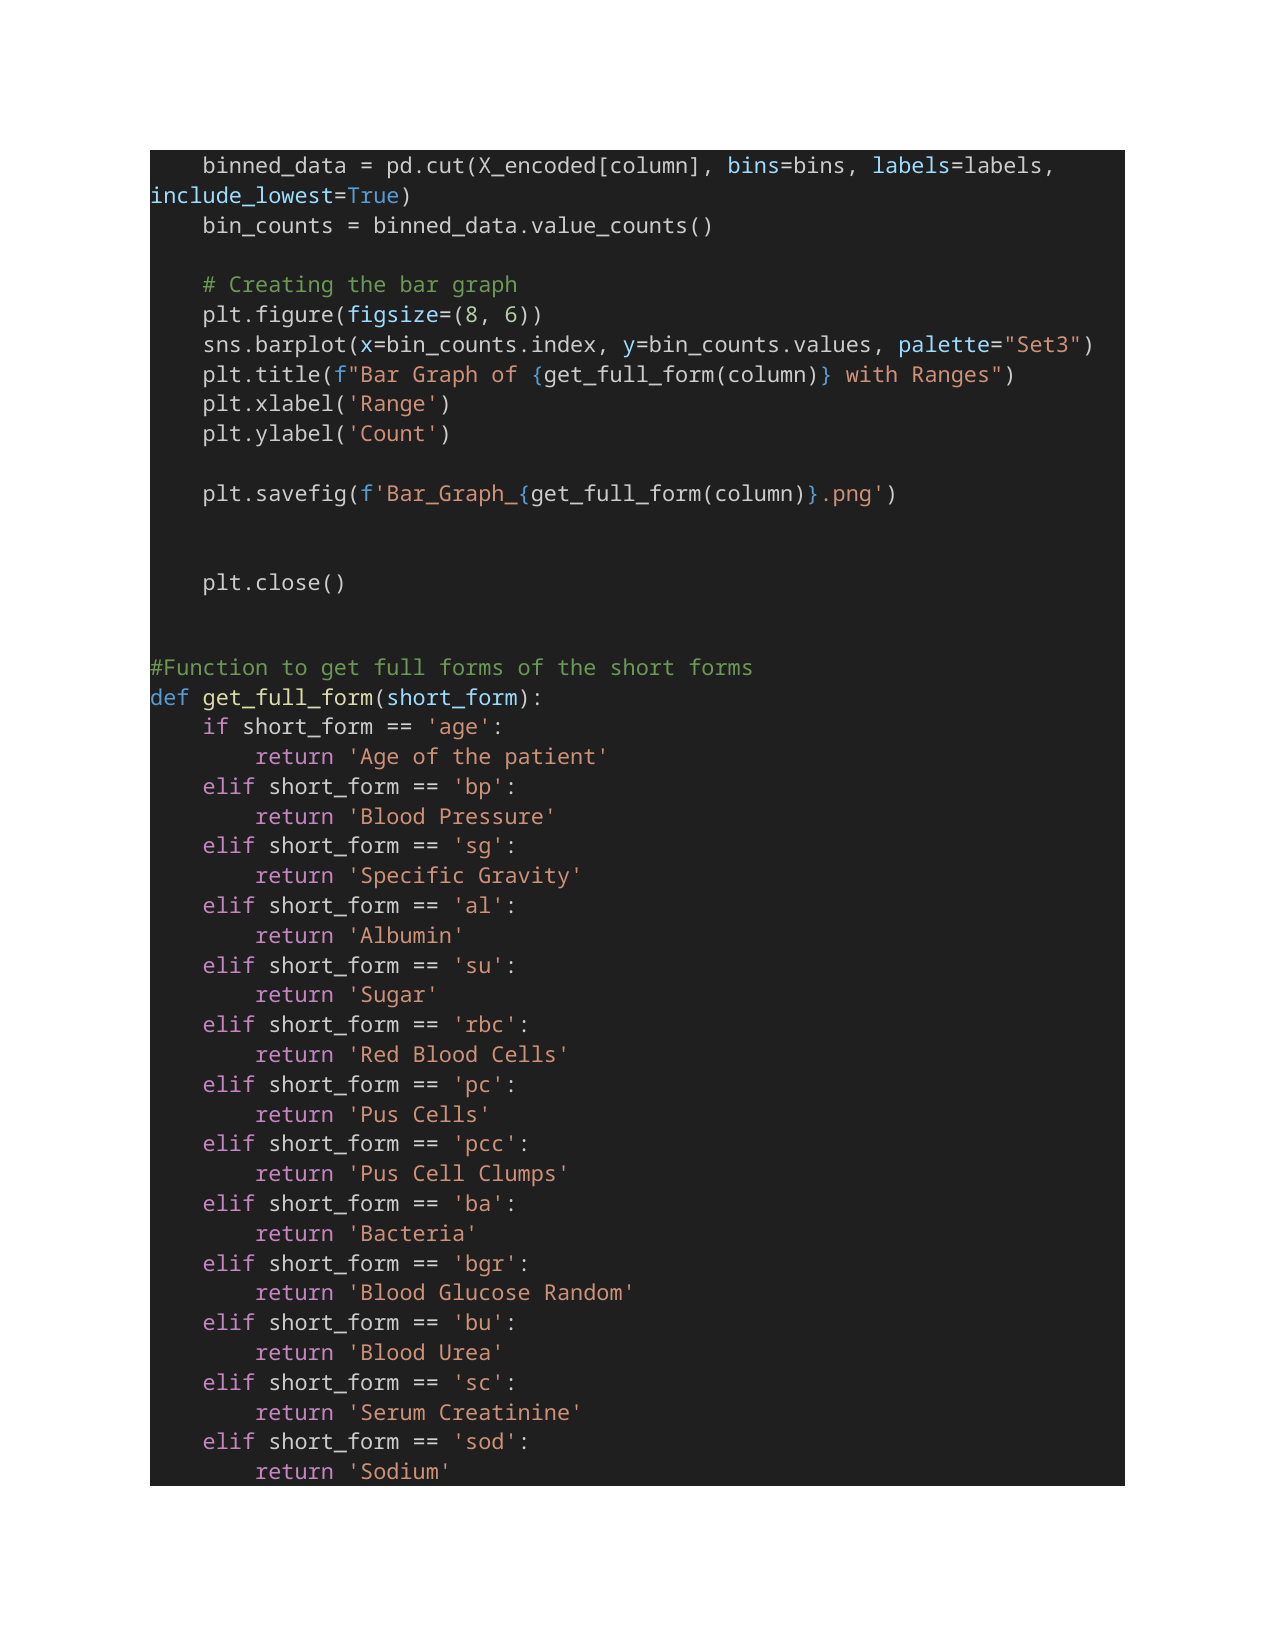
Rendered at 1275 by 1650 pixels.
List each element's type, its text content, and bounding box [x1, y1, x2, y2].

text return 'Pus Cell Clumps' [150, 1158, 1125, 1188]
text elif short_form == 'sod': [150, 1426, 1125, 1456]
text elif short_form == 'pc': [150, 1069, 1125, 1098]
text plt.ylabel('Count') [150, 418, 1125, 448]
text elif short_form == 'al': [150, 890, 1125, 920]
text elif short_form == 'bgr': [150, 1247, 1125, 1277]
text elif short_form == 'ba': [150, 1188, 1125, 1218]
text return 'Albumin' [150, 920, 1125, 949]
text plt.xlabel('Range') [150, 388, 1125, 418]
text # Creating the bar graph [150, 269, 1125, 299]
text return 'Blood Pressure' [150, 801, 1125, 830]
text return 'Blood Urea' [150, 1337, 1125, 1367]
text elif short_form == 'bp': [150, 771, 1125, 801]
text plt.savefig(f'Bar_Graph_{get_full_form(column)}.png') [150, 478, 1125, 507]
text bin_counts = binned_data.value_counts() [150, 209, 1125, 239]
text plt.title(f"Bar Graph of {get_full_form(column)} with Ranges") [150, 358, 1125, 388]
text elif short_form == 'su': [150, 949, 1125, 979]
text return 'Specific Gravity' [150, 860, 1125, 890]
text return 'Blood Glucose Random' [150, 1277, 1125, 1307]
text elif short_form == 'bu': [150, 1307, 1125, 1337]
text return 'Sodium' [150, 1456, 1125, 1486]
text elif short_form == 'rbc': [150, 1009, 1125, 1039]
text elif short_form == 'sc': [150, 1367, 1125, 1396]
text sns.barplot(x=bin_counts.index, y=bin_counts.values, palette="Set3") [150, 329, 1125, 358]
text #Function to get full forms of the short forms [150, 652, 1125, 681]
text return 'Red Blood Cells' [150, 1039, 1125, 1069]
text plt.close() [150, 567, 1125, 597]
text binned_data = pd.cut(X_encoded[column], bins=bins, labels=labels, include_lowest=True) [150, 150, 1125, 209]
text return 'Age of the patient' [150, 741, 1125, 771]
text elif short_form == 'sg': [150, 830, 1125, 860]
text return 'Bacteria' [150, 1218, 1125, 1247]
text return 'Pus Cells' [150, 1098, 1125, 1128]
text return 'Serum Creatinine' [150, 1396, 1125, 1426]
text elif short_form == 'pcc': [150, 1128, 1125, 1158]
text return 'Sugar' [150, 979, 1125, 1009]
text if short_form == 'age': [150, 711, 1125, 741]
text plt.figure(figsize=(8, 6)) [150, 299, 1125, 329]
text def get_full_form(short_form): [150, 681, 1125, 711]
